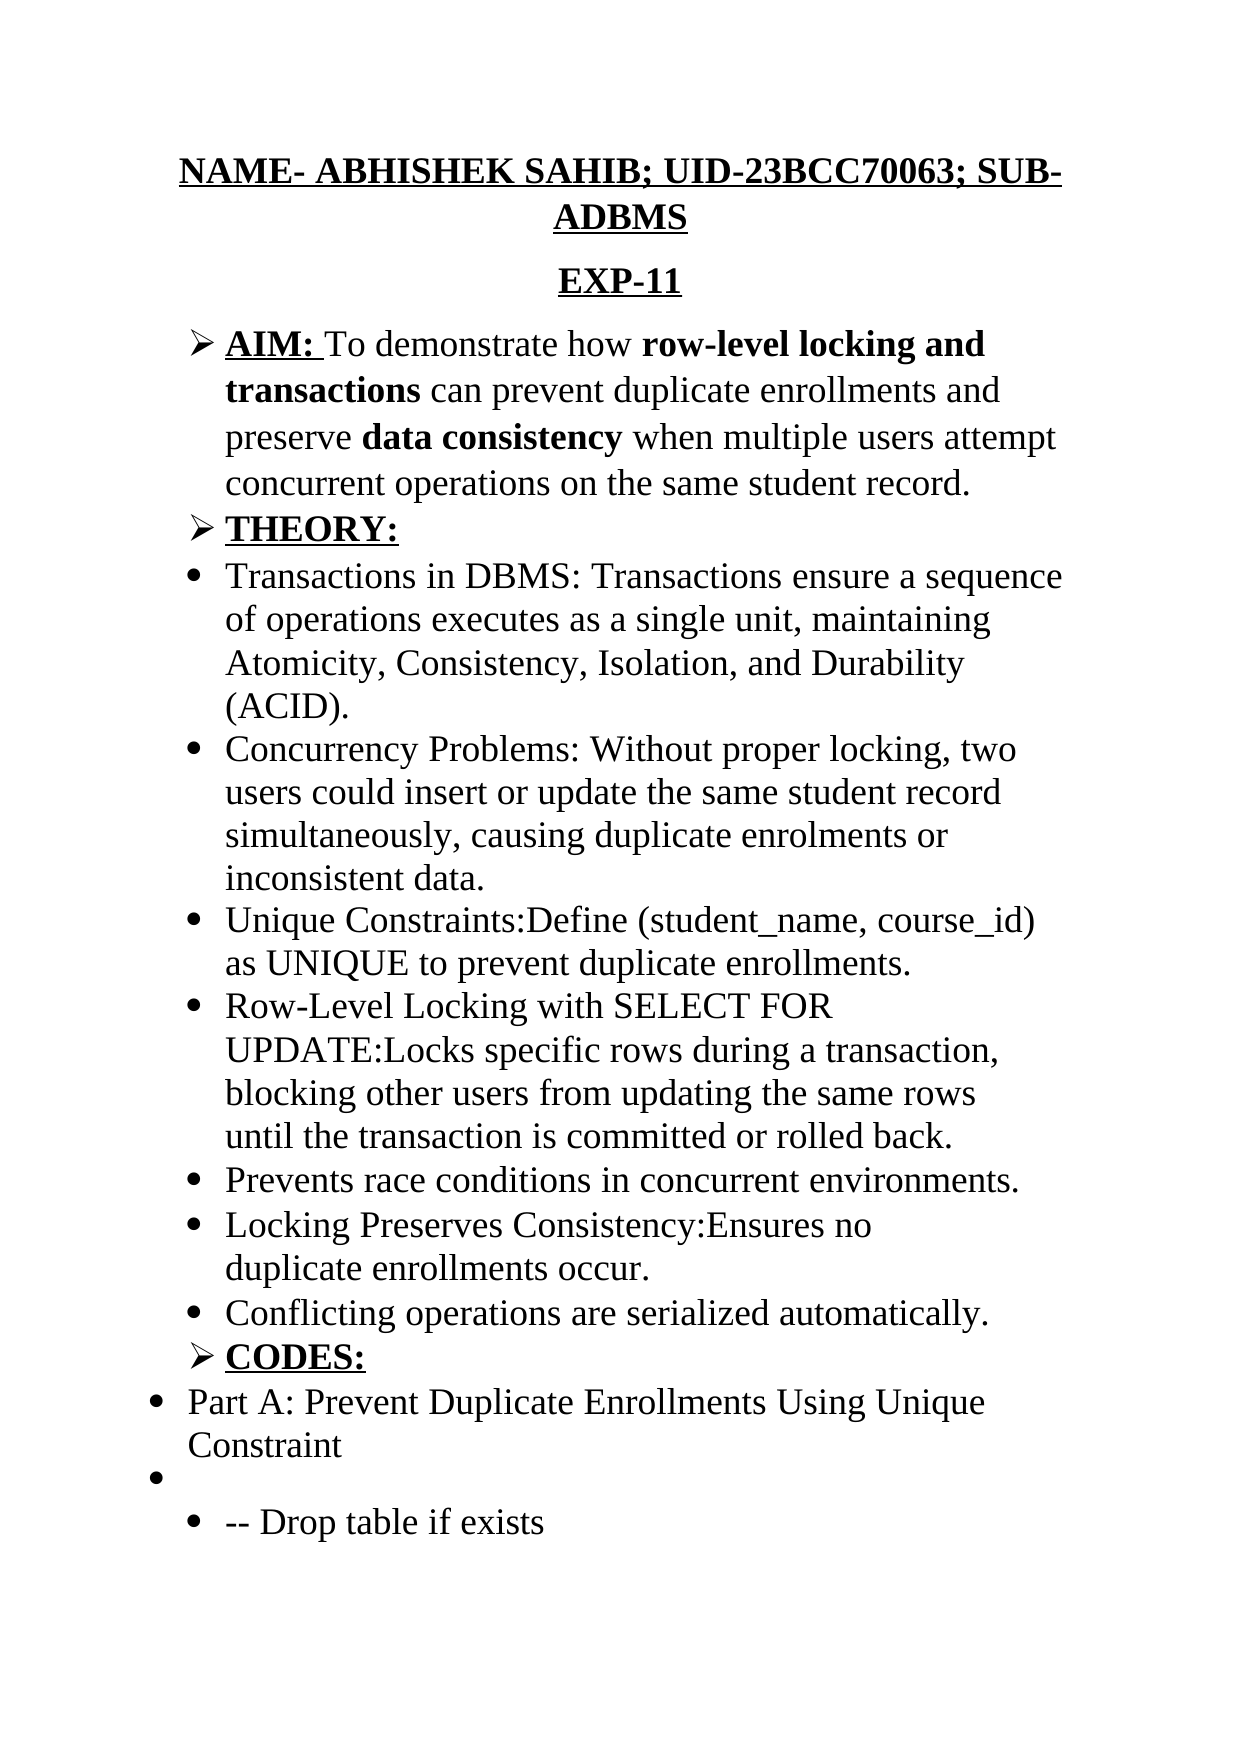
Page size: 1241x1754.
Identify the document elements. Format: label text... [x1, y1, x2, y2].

subtitle NAME- ABHISHEK SAHIB; UID-23BCC70063; SUB- ADBMS [148, 148, 1093, 238]
list Unique Constraints:Define (student_name, course_id) as UNIQUE to prevent duplicate enrollments. [187, 899, 1076, 983]
list Part A: Prevent Duplicate Enrollments Using Unique Constraint [150, 1381, 986, 1465]
text EXP-11 [148, 258, 1092, 301]
list Conflicting operations are serialized automatically. [187, 1288, 1093, 1334]
subtitle CODES: [187, 1334, 1093, 1377]
list Prevents race conditions in concurrent environments. [187, 1156, 1093, 1202]
list AIM: To demonstrate how row-level locking and transactions can prevent duplicate enrollments and preserve data consistency when multiple users attempt concurrent operations on the same student record. [187, 321, 1057, 504]
list -- Drop table if exists [187, 1500, 1093, 1543]
subtitle THEORY: [187, 507, 1093, 550]
list Locking Preserves Consistency:Ensures no duplicate enrollments occur. [187, 1202, 1019, 1288]
list Concurrency Problems: Without proper locking, two users could insert or update the same student record simultaneously, causing duplicate enrolments or inconsistent data. [187, 726, 1017, 899]
list Row-Level Locking with SELECT FOR UPDATE:Locks specific rows during a transaction, blocking other users from updating the same rows until the transaction is committed or rolled back. [187, 984, 1054, 1156]
list Transactions in DBMS: Transactions ensure a sequence of operations executes as a single unit, maintaining Atomicity, Consistency, Isolation, and Durability (ACID). [187, 554, 1063, 726]
list ​ [150, 1466, 1093, 1500]
